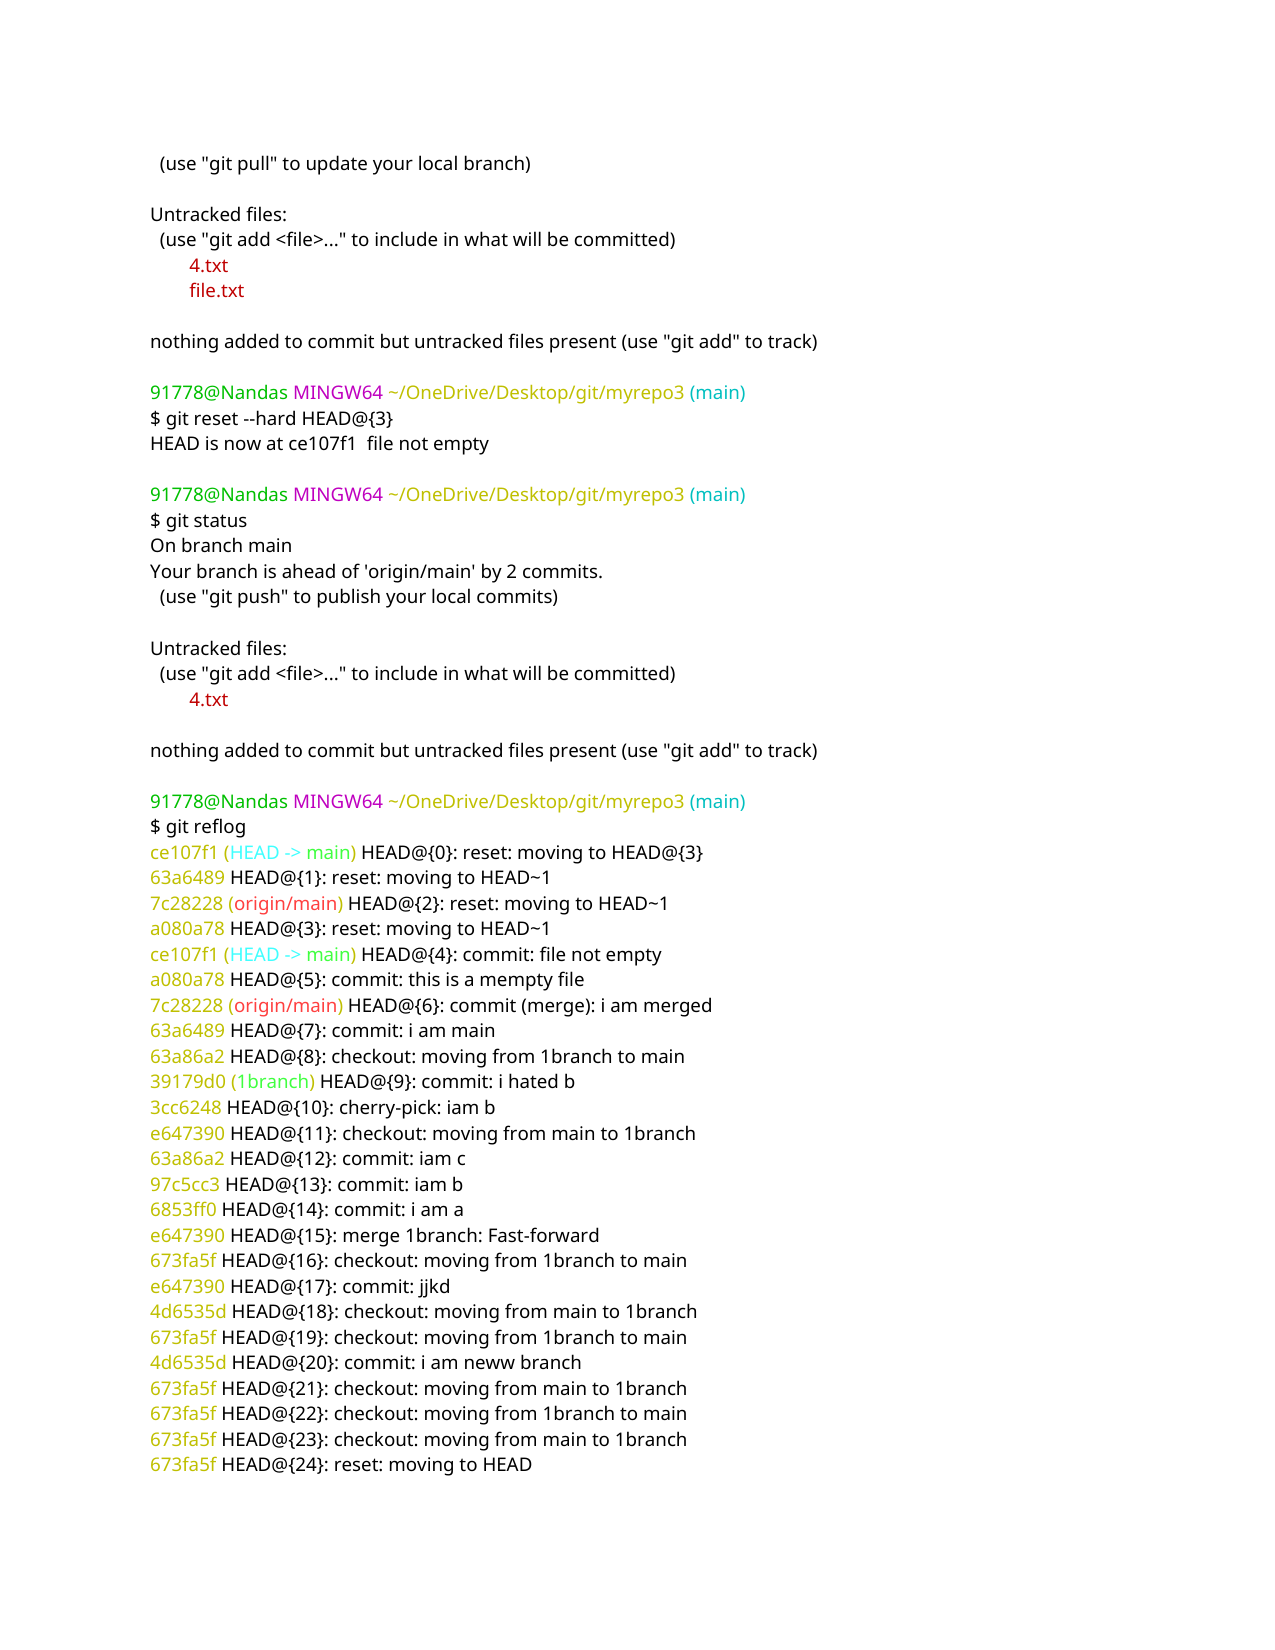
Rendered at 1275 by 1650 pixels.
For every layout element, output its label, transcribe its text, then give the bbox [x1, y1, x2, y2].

text 673fa5f HEAD@{22}: checkout: moving from 1branch to main [150, 1401, 1125, 1426]
text 4d6535d HEAD@{20}: commit: i am neww branch [150, 1349, 1125, 1375]
text 91778@Nandas MINGW64 ~/OneDrive/Desktop/git/myrepo3 (main) [150, 482, 1125, 507]
text a080a78 HEAD@{3}: reset: moving to HEAD~1 [150, 916, 1125, 941]
text 91778@Nandas MINGW64 ~/OneDrive/Desktop/git/myrepo3 (main) [150, 788, 1125, 813]
text e647390 HEAD@{17}: commit: jjkd [150, 1273, 1125, 1298]
text 63a6489 HEAD@{1}: reset: moving to HEAD~1 [150, 864, 1125, 890]
text 673fa5f HEAD@{19}: checkout: moving from 1branch to main [150, 1324, 1125, 1349]
text On branch main [150, 533, 1125, 558]
text Untracked files: [150, 201, 1125, 227]
text a080a78 HEAD@{5}: commit: this is a mempty file [150, 967, 1125, 992]
text 91778@Nandas MINGW64 ~/OneDrive/Desktop/git/myrepo3 (main) [150, 380, 1125, 405]
text $ git reset --hard HEAD@{3} [150, 405, 1125, 431]
text ce107f1 (HEAD -> main) HEAD@{0}: reset: moving to HEAD@{3} [150, 839, 1125, 864]
text $ git reflog [150, 813, 1125, 839]
text 63a86a2 HEAD@{12}: commit: iam c [150, 1145, 1125, 1171]
text 6853ff0 HEAD@{14}: commit: i am a [150, 1196, 1125, 1222]
text nothing added to commit but untracked files present (use "git add" to track) [150, 329, 1125, 354]
text 673fa5f HEAD@{23}: checkout: moving from main to 1branch [150, 1426, 1125, 1452]
text HEAD is now at ce107f1 file not empty [150, 431, 1125, 456]
text 673fa5f HEAD@{16}: checkout: moving from 1branch to main [150, 1247, 1125, 1273]
text 673fa5f HEAD@{24}: reset: moving to HEAD [150, 1452, 1125, 1477]
text 4d6535d HEAD@{18}: checkout: moving from main to 1branch [150, 1298, 1125, 1324]
text Your branch is ahead of 'origin/main' by 2 commits. [150, 558, 1125, 584]
text Untracked files: [150, 635, 1125, 660]
text nothing added to commit but untracked files present (use "git add" to track) [150, 737, 1125, 762]
text 4.txt [150, 252, 1125, 278]
text 63a6489 HEAD@{7}: commit: i am main [150, 1018, 1125, 1043]
text ce107f1 (HEAD -> main) HEAD@{4}: commit: file not empty [150, 941, 1125, 967]
text 4.txt [150, 686, 1125, 711]
text 63a86a2 HEAD@{8}: checkout: moving from 1branch to main [150, 1043, 1125, 1069]
text 3cc6248 HEAD@{10}: cherry-pick: iam b [150, 1094, 1125, 1120]
text e647390 HEAD@{11}: checkout: moving from main to 1branch [150, 1120, 1125, 1145]
text file.txt [150, 278, 1125, 303]
text (use "git add <file>..." to include in what will be committed) [150, 660, 1125, 686]
text e647390 HEAD@{15}: merge 1branch: Fast-forward [150, 1222, 1125, 1247]
text $ git status [150, 507, 1125, 533]
text 39179d0 (1branch) HEAD@{9}: commit: i hated b [150, 1069, 1125, 1094]
text (use "git add <file>..." to include in what will be committed) [150, 227, 1125, 252]
text (use "git push" to publish your local commits) [150, 584, 1125, 609]
text 7c28228 (origin/main) HEAD@{2}: reset: moving to HEAD~1 [150, 890, 1125, 916]
text 673fa5f HEAD@{21}: checkout: moving from main to 1branch [150, 1375, 1125, 1401]
text 7c28228 (origin/main) HEAD@{6}: commit (merge): i am merged [150, 992, 1125, 1018]
text 97c5cc3 HEAD@{13}: commit: iam b [150, 1171, 1125, 1196]
text (use "git pull" to update your local branch) [150, 150, 1125, 176]
